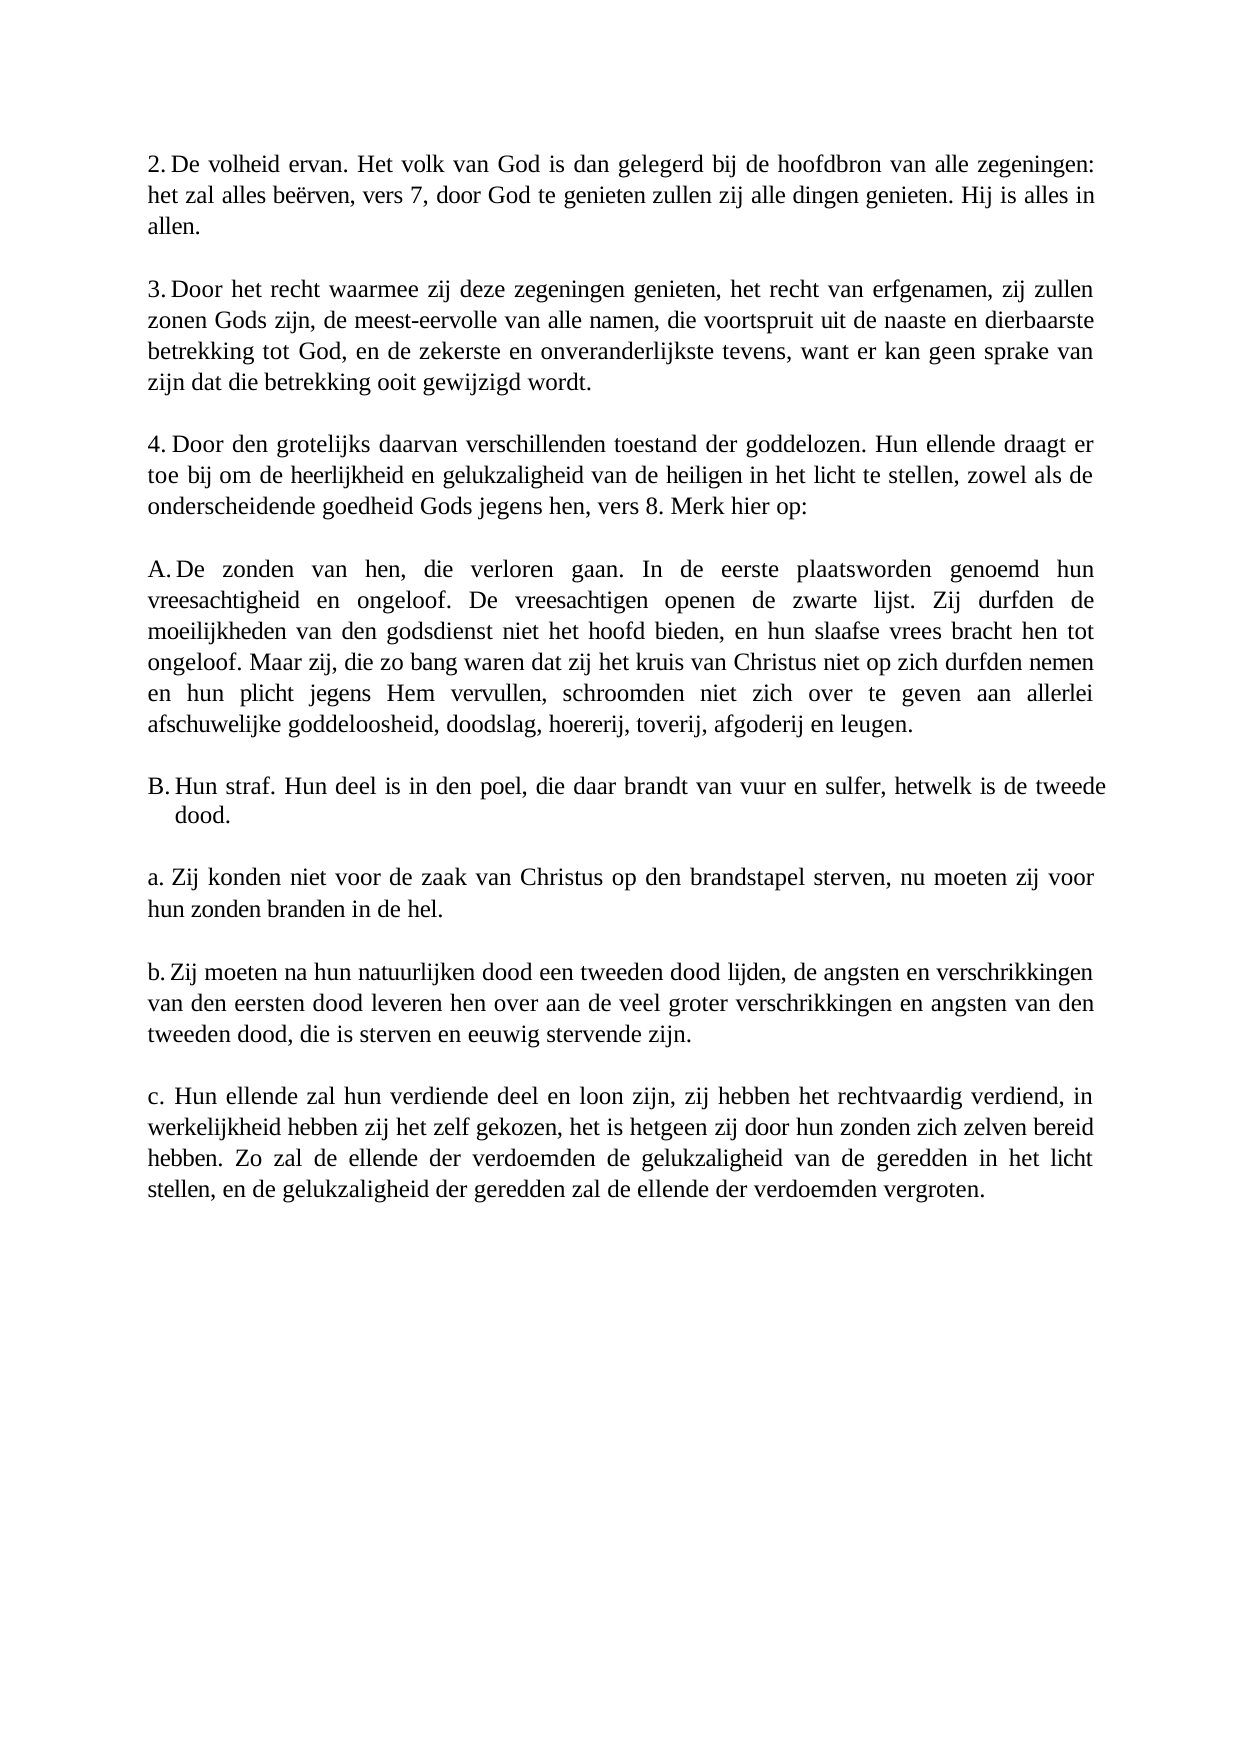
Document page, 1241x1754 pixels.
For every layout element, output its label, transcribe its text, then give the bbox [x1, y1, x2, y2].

list Door den grotelijks daarvan verschillenden toestand der goddelozen. Hun ellende draagt er toe bij om de heerlijkheid en gelukzaligheid van de heiligen in het licht te stellen, zowel als de onderscheidende goedheid Gods jegens hen, vers 8. Merk hier op: [147, 429, 1094, 520]
list De volheid ervan. Het volk van God is dan gelegerd bij de hoofdbron van alle zegeningen: het zal alles beërven, vers 7, door God te genieten zullen zij alle dingen genieten. Hij is alles in allen. [147, 149, 1095, 240]
list De zonden van hen, die verloren gaan. In de eerste plaatsworden genoemd hun vreesachtigheid en ongeloof. De vreesachtigen openen de zwarte lijst. Zij durfden de moeilijkheden van den godsdienst niet het hoofd bieden, en hun slaafse vrees bracht hen tot ongeloof. Maar zij, die zo bang waren dat zij het kruis van Christus niet op zich durfden nemen en hun plicht jegens Hem vervullen, schroomden niet zich over te geven aan allerlei afschuwelijke goddeloosheid, doodslag, hoererij, toverij, afgoderij en leugen. [147, 554, 1094, 738]
list Hun straf. Hun deel is in den poel, die daar brandt van vuur en sulfer, hetwelk is de tweede dood. [147, 771, 1107, 829]
list Zij konden niet voor de zaak van Christus op den brandstapel sterven, nu moeten zij voor hun zonden branden in de hel. [147, 862, 1094, 923]
list Zij moeten na hun natuurlijken dood een tweeden dood lijden, de angsten en verschrikkingen van den eersten dood leveren hen over aan de veel groter verschrikkingen en angsten van den tweeden dood, die is sterven en eeuwig stervende zijn. [147, 957, 1094, 1047]
list Door het recht waarmee zij deze zegeningen genieten, het recht van erfgenamen, zij zullen zonen Gods zijn, de meest-eervolle van alle namen, die voortspruit uit de naaste en dierbaarste betrekking tot God, en de zekerste en onveranderlijkste tevens, want er kan geen sprake van zijn dat die betrekking ooit gewijzigd wordt. [147, 274, 1094, 396]
list Hun ellende zal hun verdiende deel en loon zijn, zij hebben het rechtvaardig verdiend, in werkelijkheid hebben zij het zelf gekozen, het is hetgeen zij door hun zonden zich zelven bereid hebben. Zo zal de ellende der verdoemden de gelukzaligheid van de geredden in het licht stellen, en de gelukzaligheid der geredden zal de ellende der verdoemden vergroten. [147, 1081, 1094, 1203]
